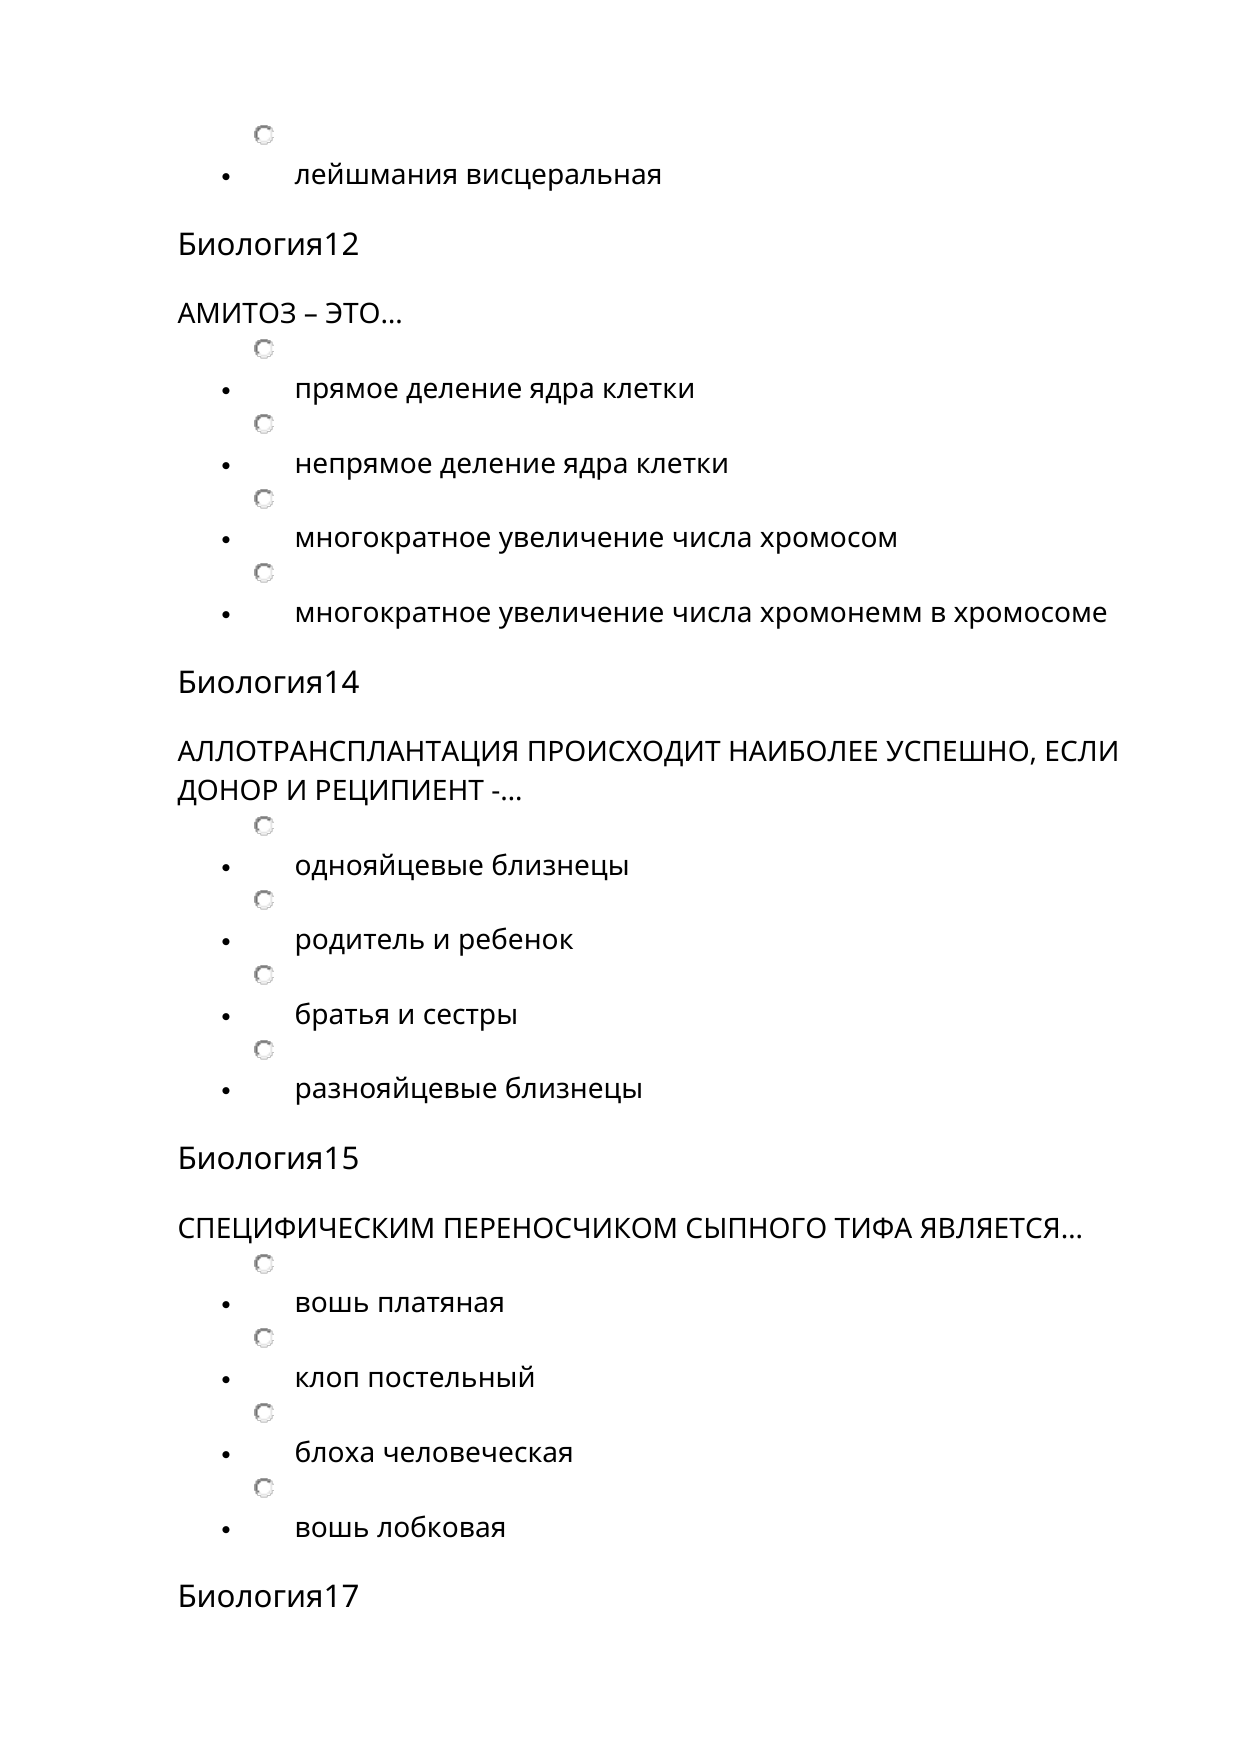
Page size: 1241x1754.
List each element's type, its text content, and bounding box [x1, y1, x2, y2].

list лейшмания висцеральная [222, 118, 1152, 193]
text СПЕЦИФИЧЕСКИМ ПЕРЕНОСЧИКОМ СЫПНОГО ТИФА ЯВЛЯЕТСЯ… [177, 1208, 1152, 1246]
list многократное увеличение числа хромосом [222, 481, 1152, 556]
list разнояйцевые близнецы [222, 1032, 1152, 1107]
list блоха человеческая [222, 1396, 1152, 1471]
list однояйцевые близнецы [222, 808, 1152, 883]
text Биология14 [177, 660, 1152, 703]
list клоп постельный [222, 1321, 1152, 1396]
list прямое деление ядра клетки [222, 332, 1152, 407]
list родитель и ребенок [222, 883, 1152, 958]
text АМИТОЗ – ЭТО… [177, 294, 1152, 332]
list многократное увеличение числа хромонемм в хромосоме [222, 556, 1152, 631]
text Биология17 [177, 1574, 1152, 1617]
text Биология12 [177, 222, 1152, 264]
list вошь платяная [222, 1246, 1152, 1321]
list вошь лобковая [222, 1471, 1152, 1545]
text АЛЛОТРАНСПЛАНТАЦИЯ ПРОИСХОДИТ НАИБОЛЕЕ УСПЕШНО, ЕСЛИ ДОНОР И РЕЦИПИЕНТ -… [177, 732, 1152, 808]
list непрямое деление ядра клетки [222, 407, 1152, 481]
list братья и сестры [222, 958, 1152, 1032]
text Биология15 [177, 1136, 1152, 1179]
